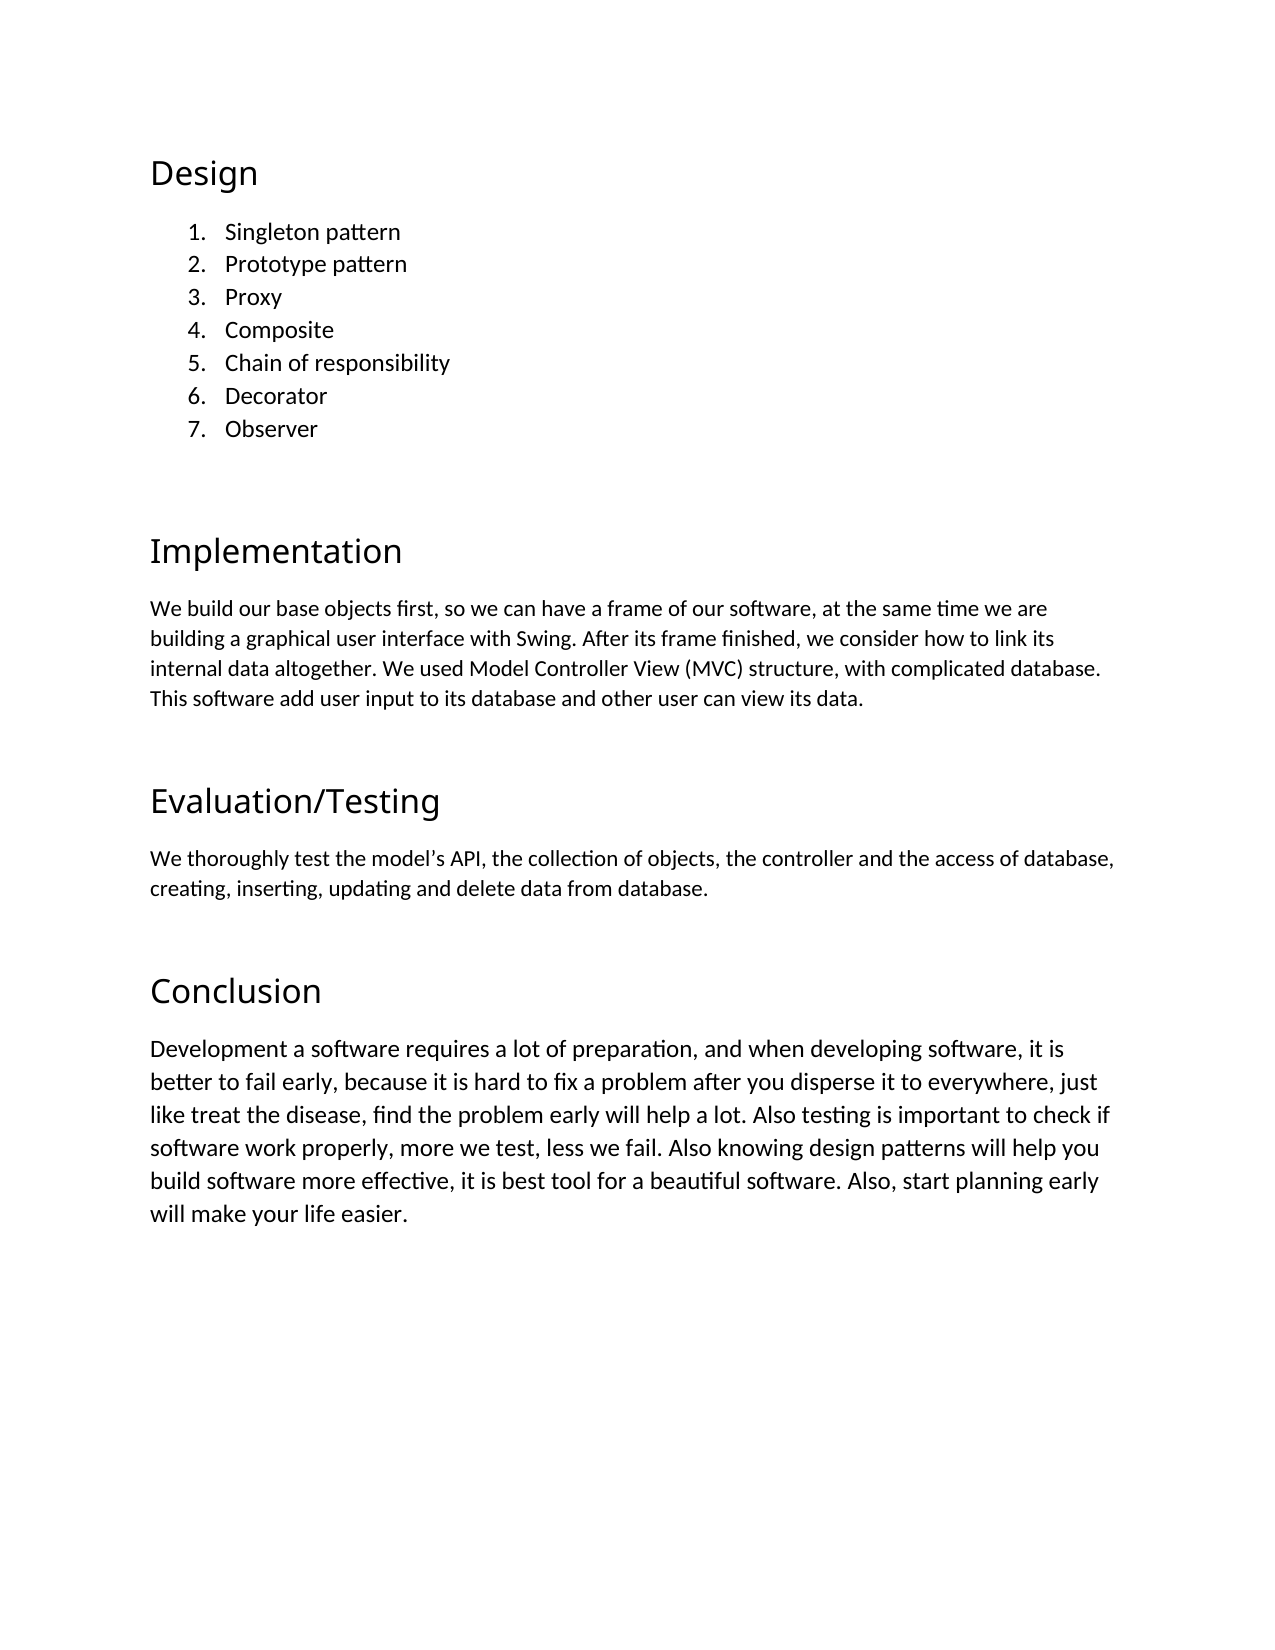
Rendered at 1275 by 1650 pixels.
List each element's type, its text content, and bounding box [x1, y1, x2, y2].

list Composite [187, 314, 1125, 345]
text We thoroughly test the model’s API, the collection of objects, the controller and the access of database, creating, inserting, updating and delete data from database. [150, 844, 1125, 902]
list Decorator [187, 380, 1125, 411]
text Development a software requires a lot of preparation, and when developing software, it is better to fail early, because it is hard to fix a problem after you disperse it to everywhere, just like treat the disease, find the problem early will help a lot. Also testing is important to check if software work properly, more we test, less we fail. Also knowing design patterns will help you build software more effective, it is best tool for a beautiful software. Also, start planning early will make your life easier. [150, 1033, 1125, 1229]
text Design [150, 150, 1125, 195]
text We build our base objects first, so we can have a frame of our software, at the same time we are building a graphical user interface with Swing. After its frame finished, we consider how to link its internal data altogether. We used Model Controller View (MVC) structure, with complicated database. This software add user input to its database and other user can view its data. [150, 594, 1125, 713]
list Singleton pattern [187, 216, 1125, 246]
list Observer [187, 413, 1125, 444]
list Chain of responsibility [187, 347, 1125, 378]
text Evaluation/Testing [150, 778, 1125, 824]
list Prototype pattern [187, 248, 1125, 279]
list Proxy [187, 281, 1125, 312]
text Implementation [150, 528, 1125, 574]
text Conclusion [150, 968, 1125, 1013]
